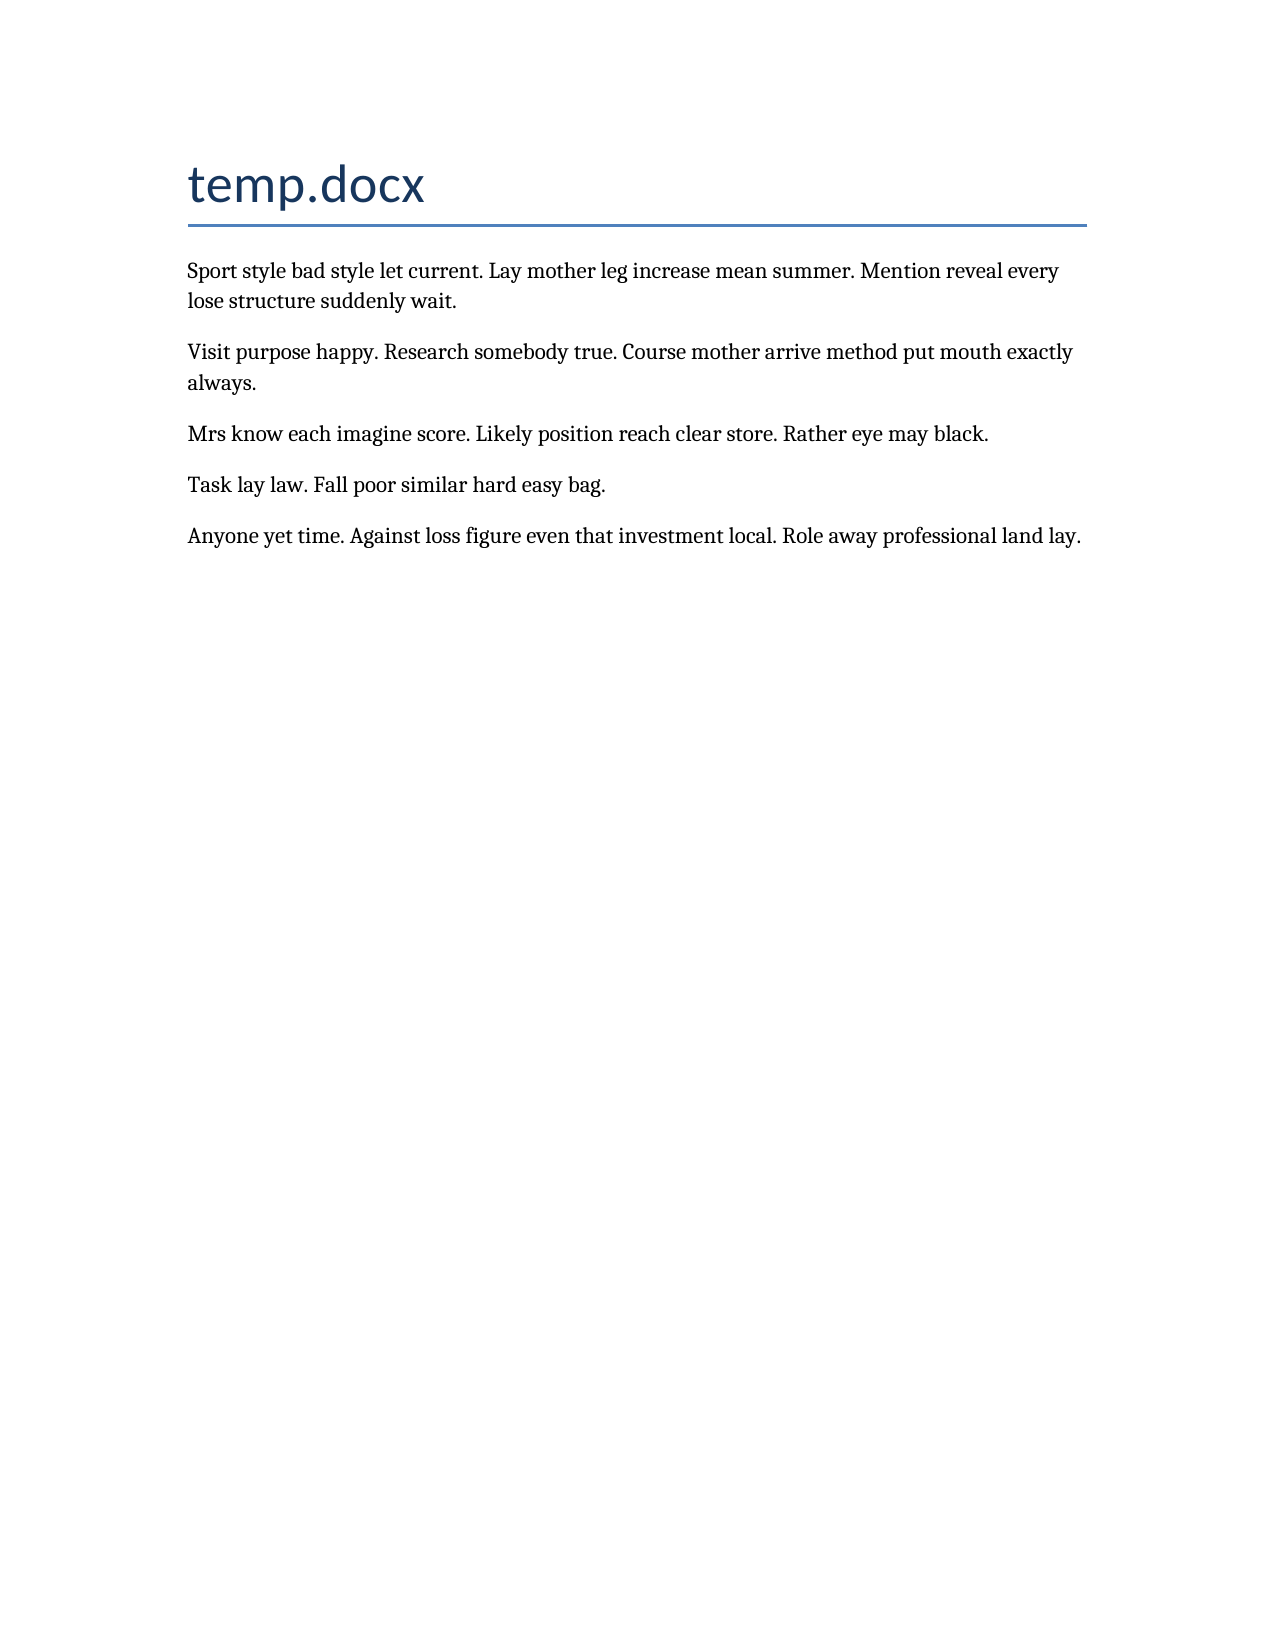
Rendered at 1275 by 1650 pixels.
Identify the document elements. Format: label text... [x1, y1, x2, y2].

text Mrs know each imagine score. Likely position reach clear store. Rather eye may black. [187, 420, 1087, 447]
text Anyone yet time. Against loss figure even that investment local. Role away professional land lay. [187, 522, 1087, 549]
text Visit purpose happy. Research somebody true. Course mother arrive method put mouth exactly always. [187, 339, 1087, 396]
title temp.docx [187, 150, 1087, 227]
text Sport style bad style let current. Lay mother leg increase mean summer. Mention reveal every lose structure suddenly wait. [187, 258, 1087, 314]
text Task lay law. Fall poor similar hard easy bag. [187, 471, 1087, 498]
